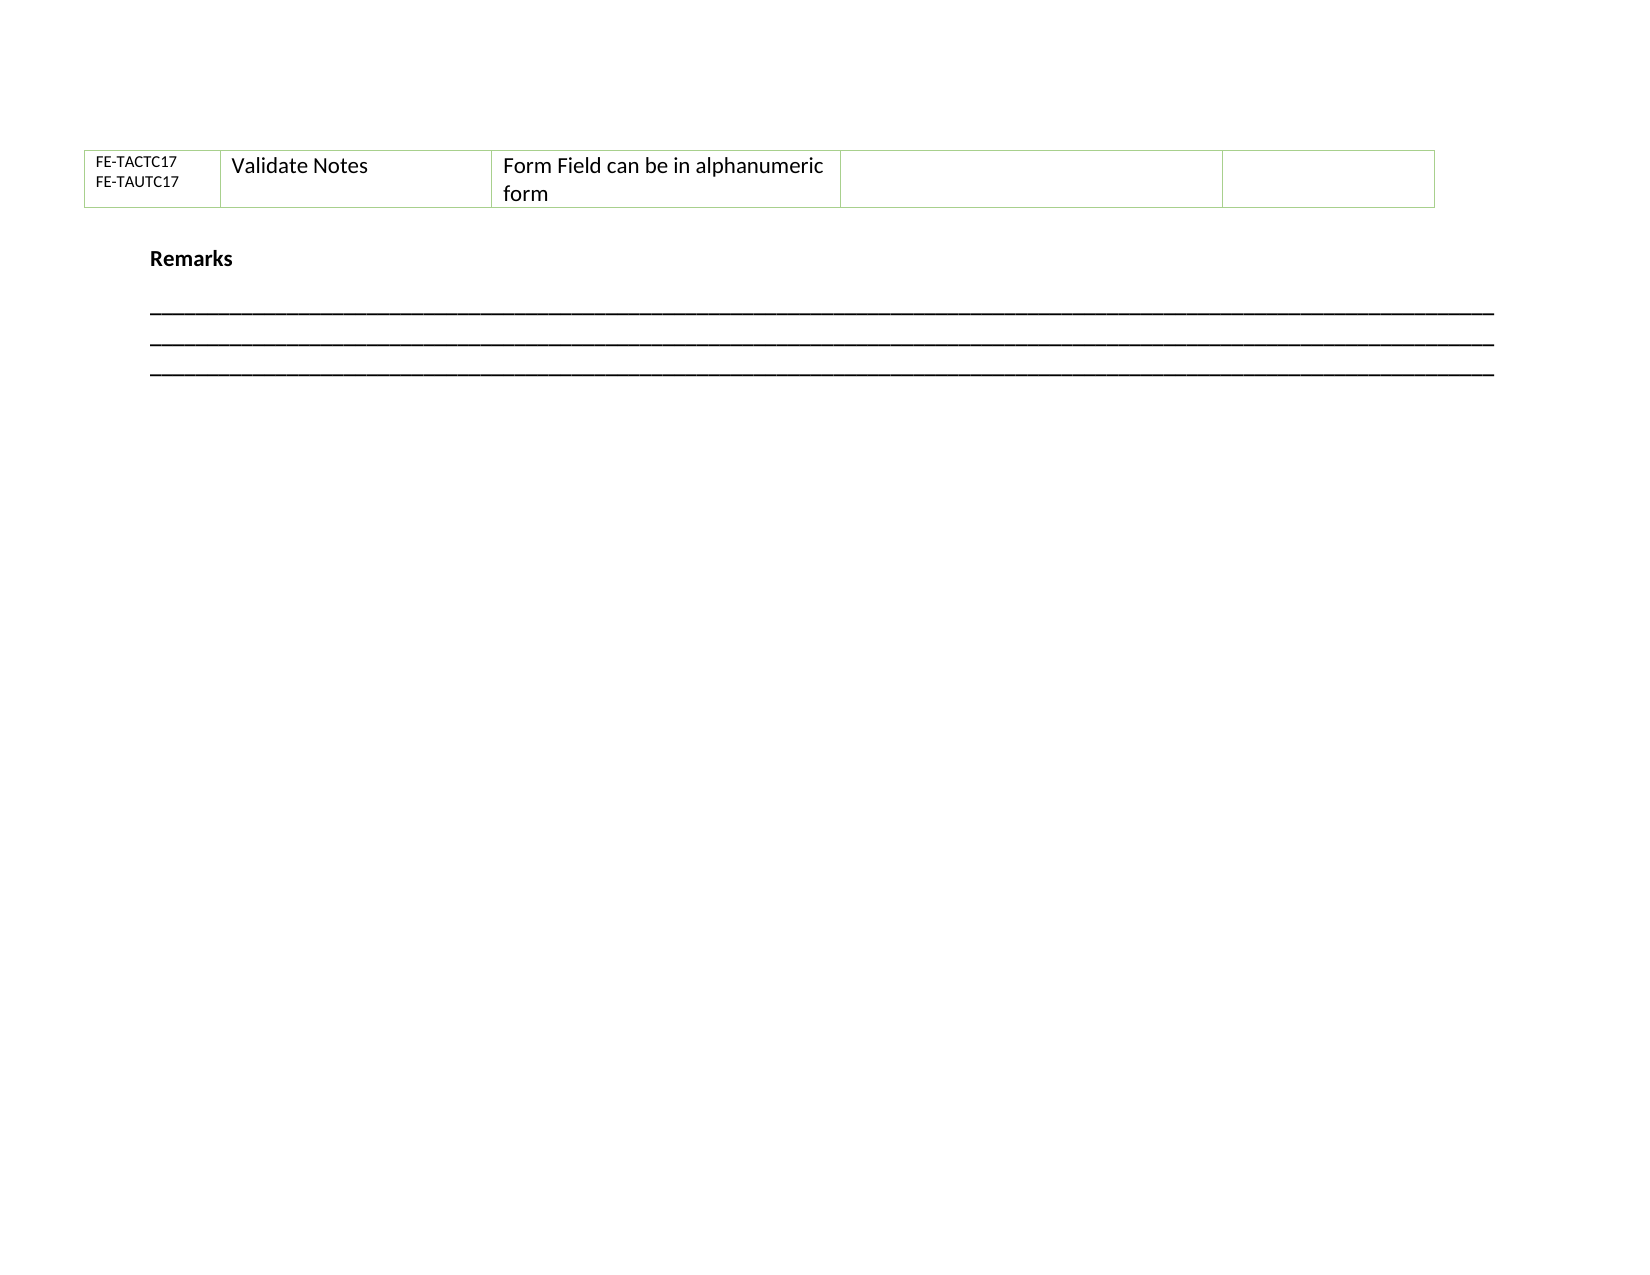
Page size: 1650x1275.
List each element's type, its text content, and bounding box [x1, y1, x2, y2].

text __________________________________________________________________________________________________________________________________________________________________________________________________________________________________________________________________________________________________________________________________________________________________ [150, 291, 1500, 379]
table_cell [1223, 151, 1434, 207]
text Remarks [150, 244, 1500, 272]
table_cell Validate Notes [221, 151, 491, 207]
table_cell FE-TACTC17 FE-TAUTC17 [85, 151, 220, 207]
table_cell [841, 151, 1222, 207]
table_cell Form Field can be in alphanumeric form [492, 151, 840, 207]
